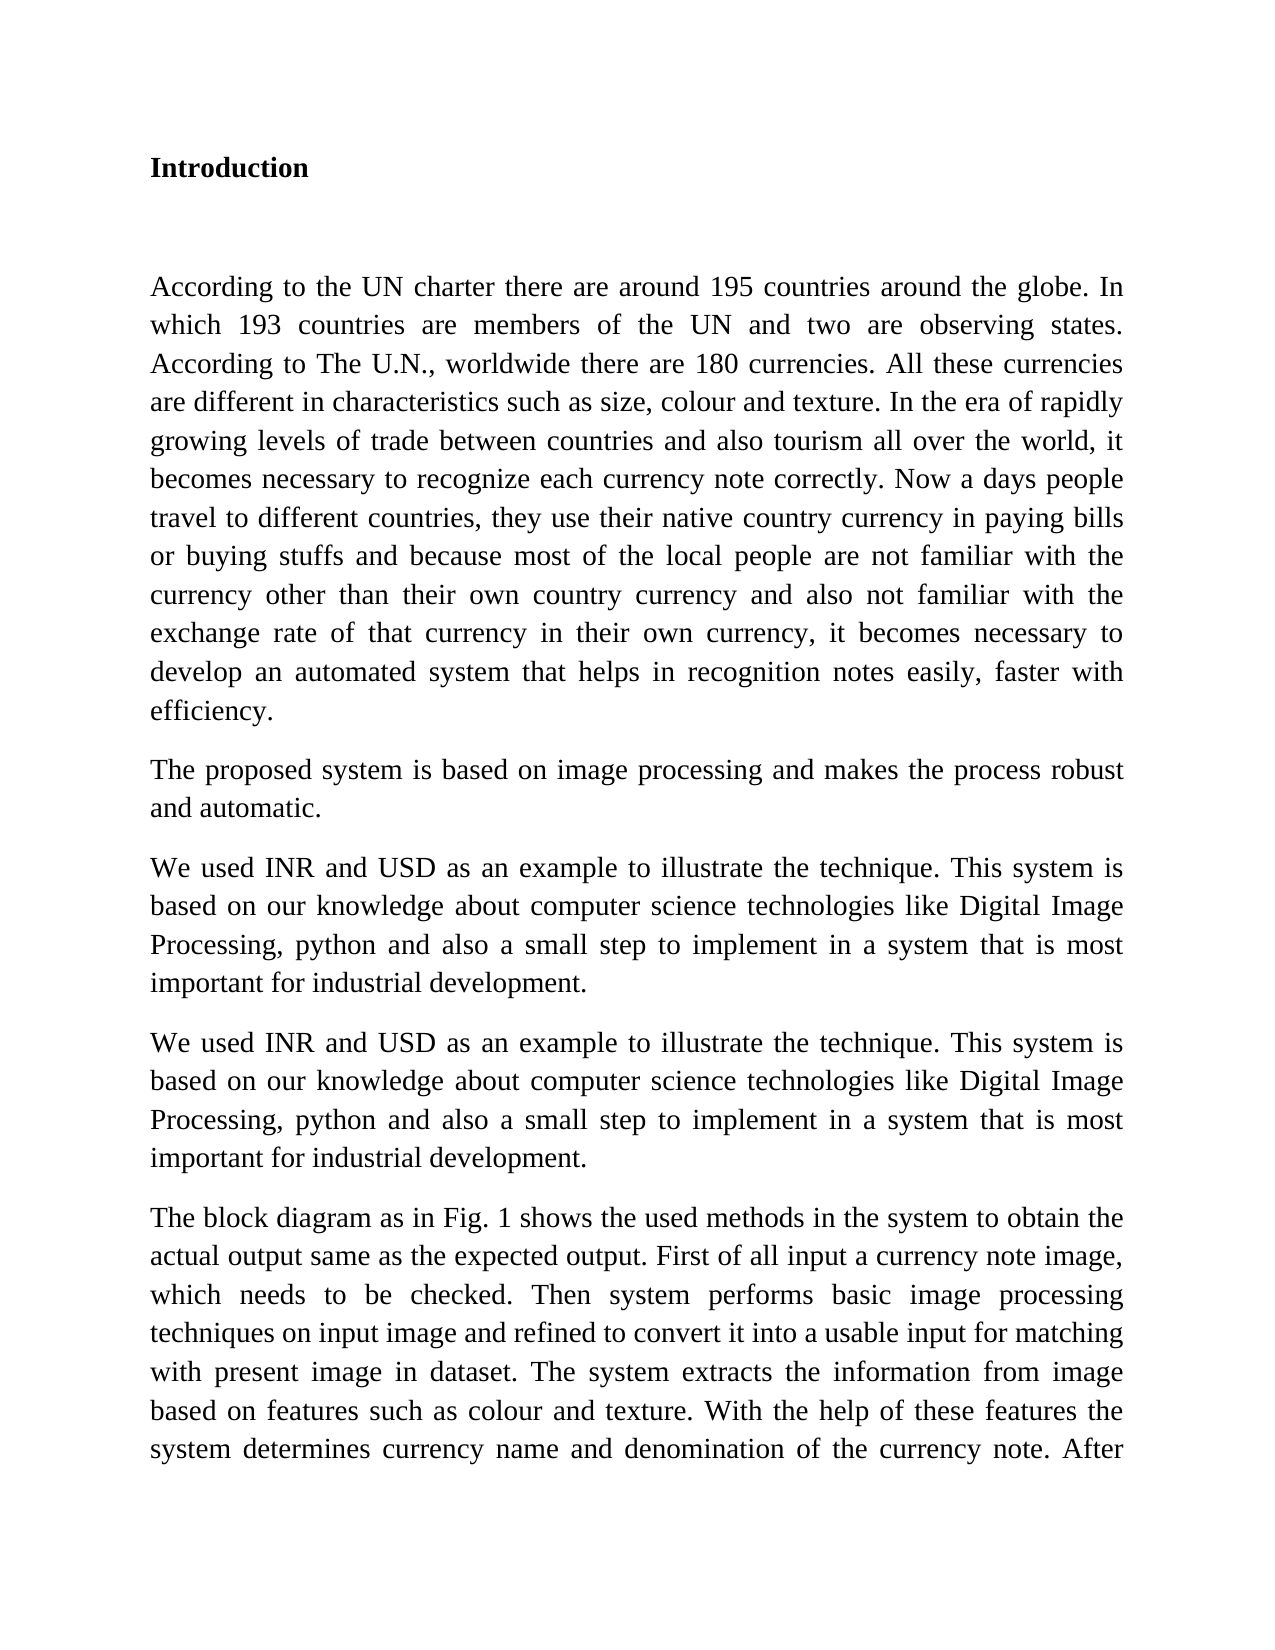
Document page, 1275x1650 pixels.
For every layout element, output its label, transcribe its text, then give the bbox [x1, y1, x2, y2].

text We used INR and USD as an example to illustrate the technique. This system is based on our knowledge about computer science technologies like Digital Image Processing, python and also a small step to implement in a system that is most important for industrial development. [150, 850, 1125, 999]
text According to the UN charter there are around 195 countries around the globe. In which 193 countries are members of the UN and two are observing states. According to The U.N., worldwide there are 180 currencies. All these currencies are different in characteristics such as size, colour and texture. In the era of rapidly growing levels of trade between countries and also tourism all over the world, it becomes necessary to recognize each currency note correctly. Now a days people travel to different countries, they use their native country currency in paying bills or buying stuffs and because most of the local people are not familiar with the currency other than their own country currency and also not familiar with the exchange rate of that currency in their own currency, it becomes necessary to develop an automated system that helps in recognition notes easily, faster with efficiency. [150, 269, 1125, 726]
text Introduction [150, 150, 1125, 183]
text The proposed system is based on image processing and makes the process robust and automatic. [150, 752, 1125, 824]
text We used INR and USD as an example to illustrate the technique. This system is based on our knowledge about computer science technologies like Digital Image Processing, python and also a small step to implement in a system that is most important for industrial development. [150, 1025, 1125, 1174]
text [150, 1200, 1125, 1465]
